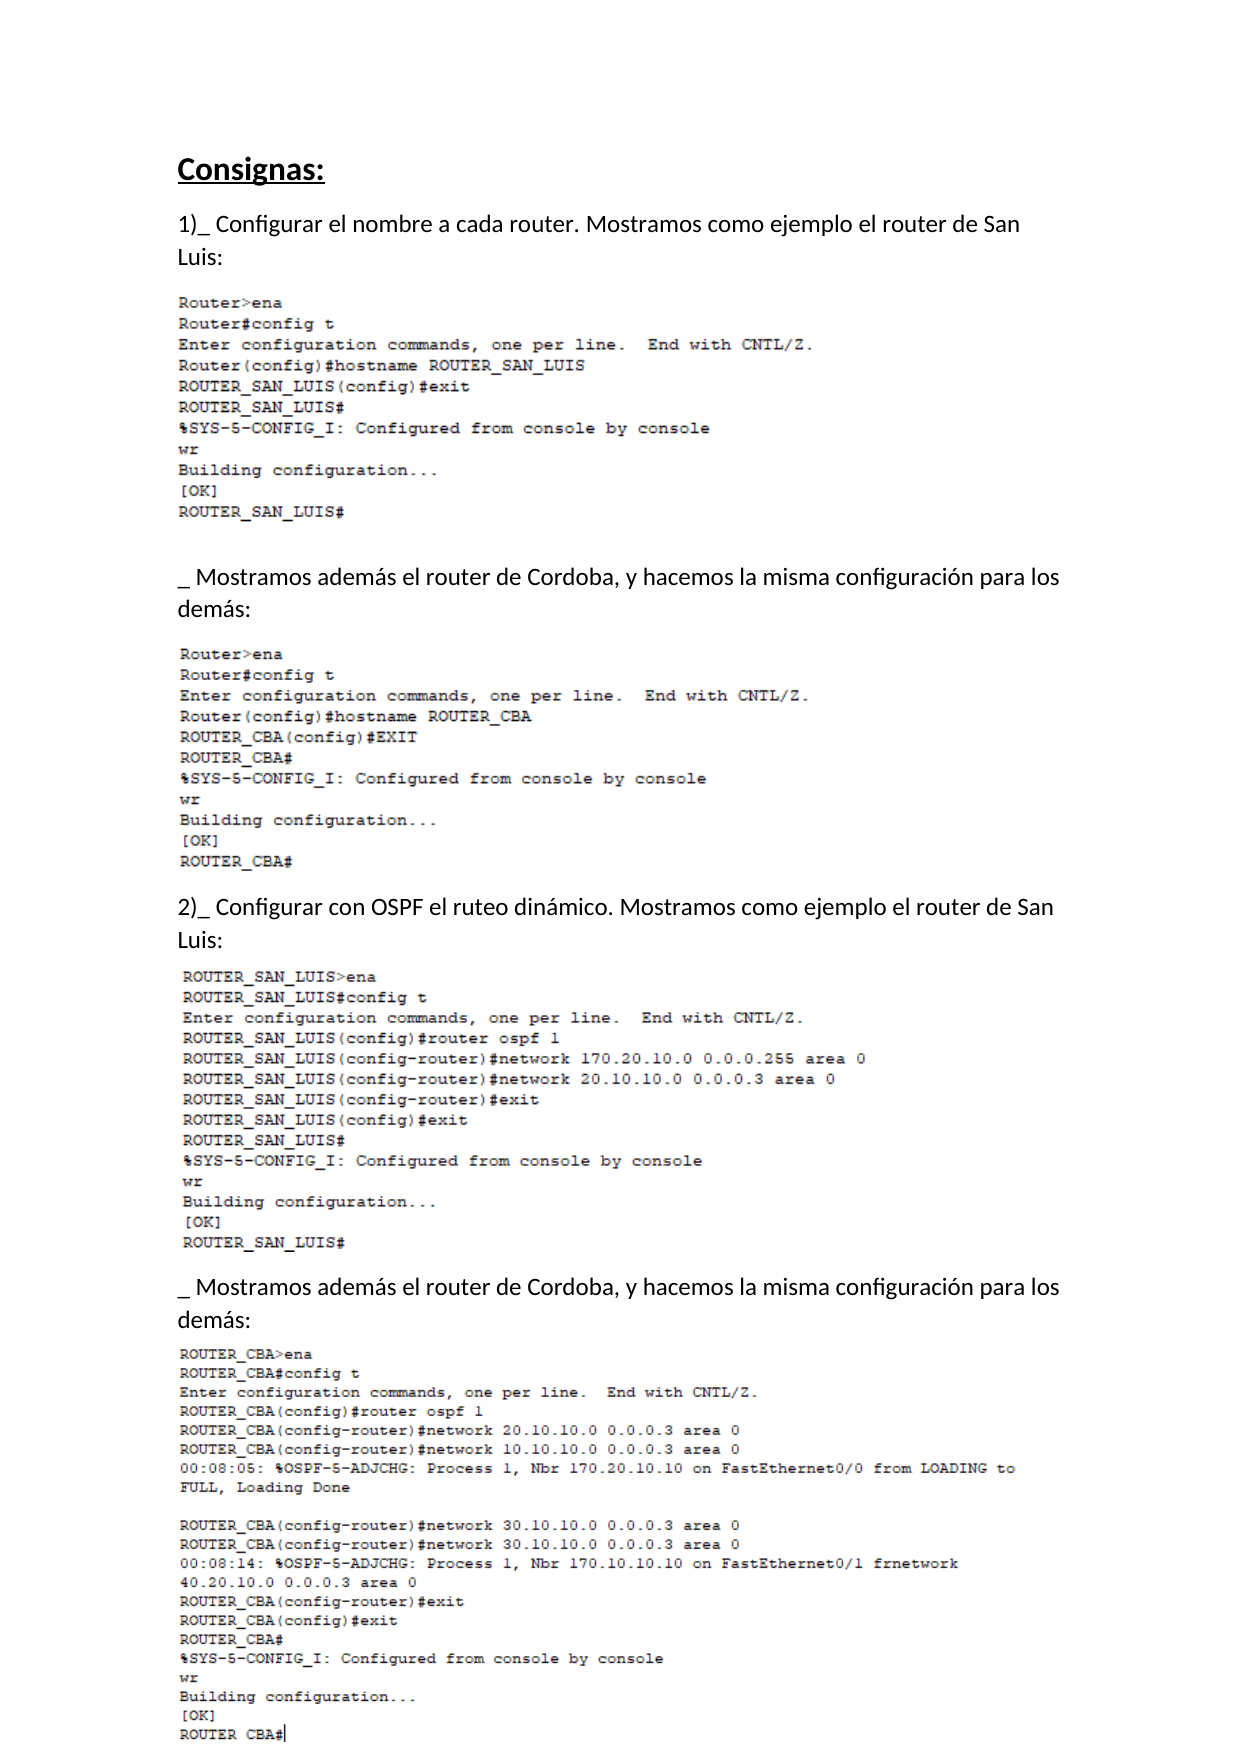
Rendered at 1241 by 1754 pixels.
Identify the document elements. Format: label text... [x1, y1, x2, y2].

picture [177, 1344, 1021, 1742]
text _ Mostramos además el router de Cordoba, y hacemos la misma configuración para los demás: [177, 1271, 1063, 1334]
picture [177, 290, 812, 523]
picture [177, 963, 875, 1252]
text _ Mostramos además el router de Cordoba, y hacemos la misma configuración para los demás: [177, 561, 1063, 624]
text Consignas: [177, 148, 1063, 188]
text 1)_ Configurar el nombre a cada router. Mostramos como ejemplo el router de San Luis: [177, 208, 1063, 272]
text 2)_ Configurar con OSPF el ruteo dinámico. Mostramos como ejemplo el router de San Luis: [177, 891, 1063, 954]
picture [177, 643, 809, 874]
